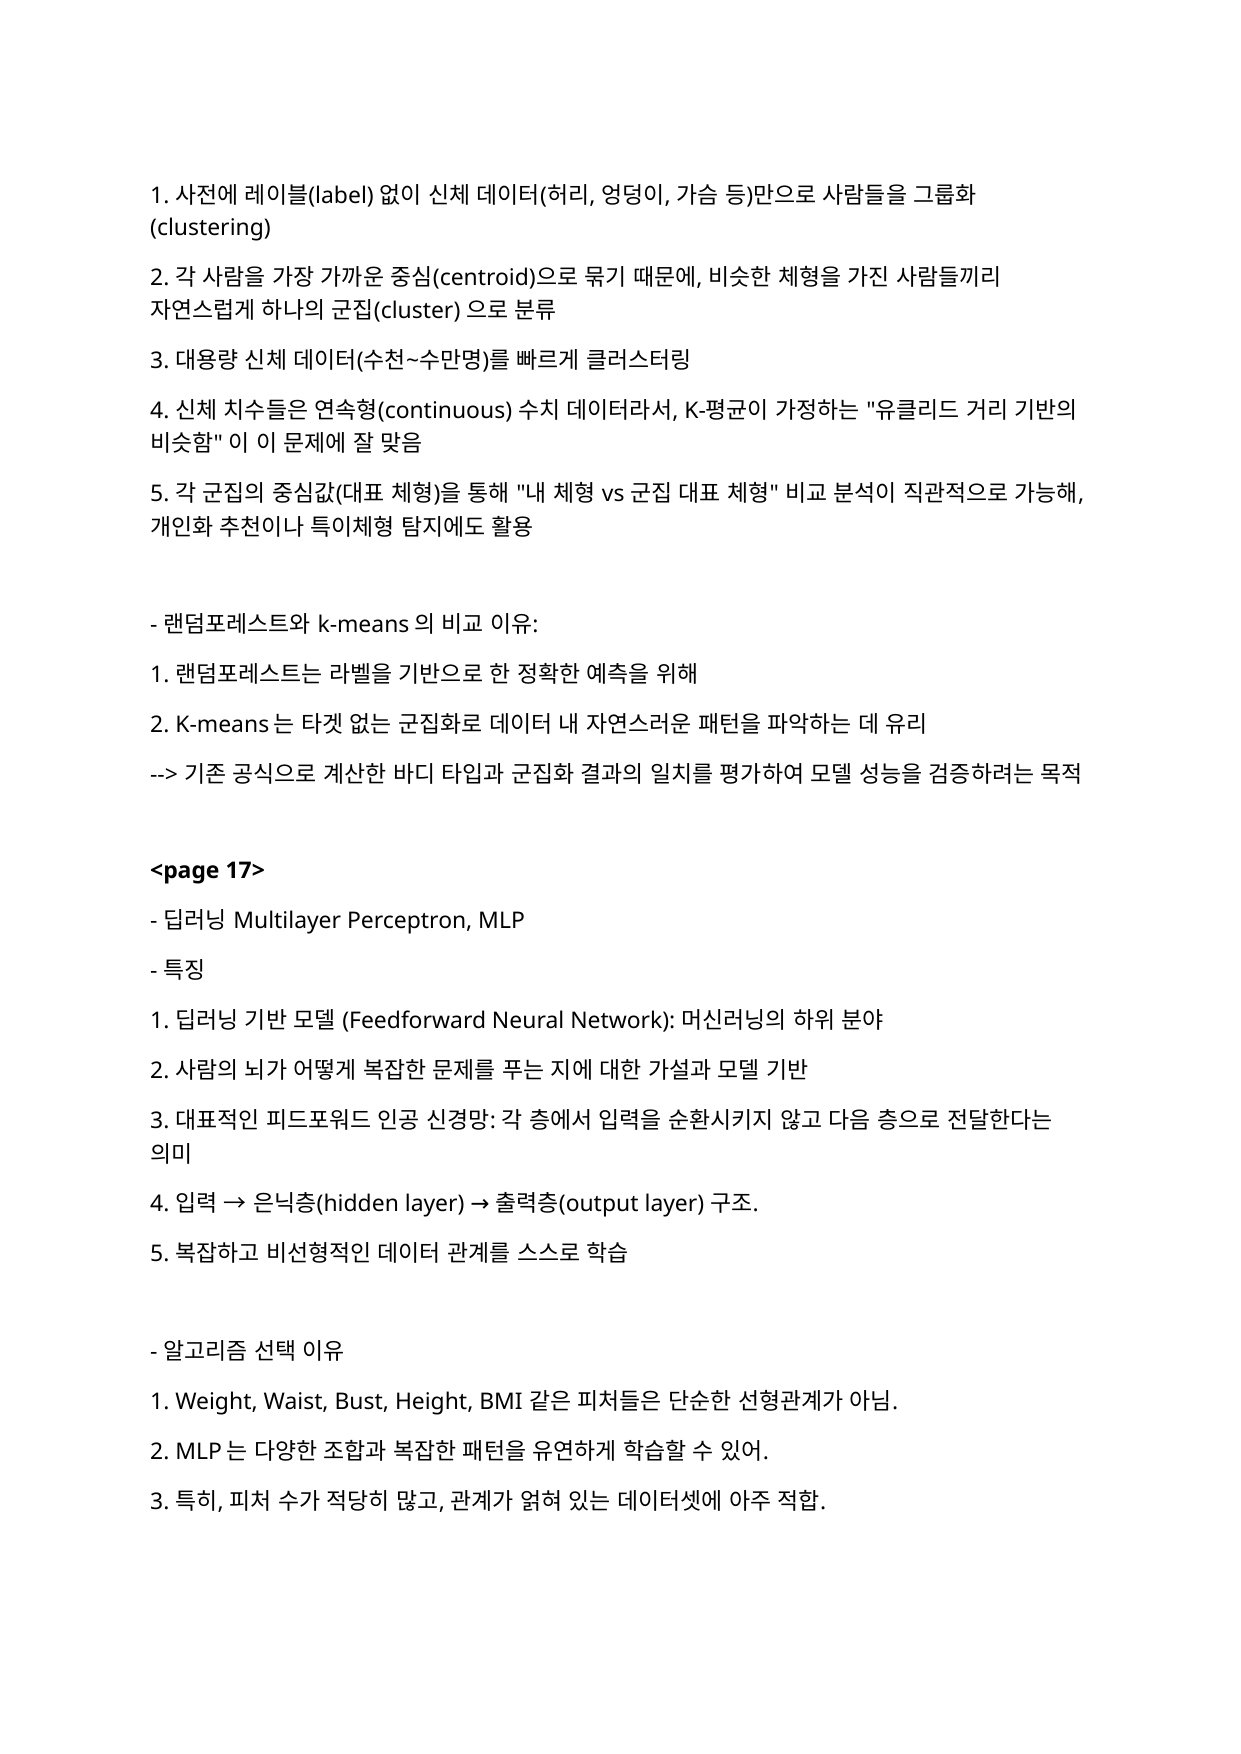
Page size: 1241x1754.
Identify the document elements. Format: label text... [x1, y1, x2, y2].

text 2. 사람의 뇌가 어떻게 복잡한 문제를 푸는 지에 대한 가설과 모델 기반 [150, 1052, 1090, 1085]
text - 랜덤포레스트와 k-means의 비교 이유: [150, 606, 1090, 639]
text 3. 대용량 신체 데이터(수천~수만명)를 빠르게 클러스터링 [150, 342, 1090, 375]
text 2. MLP는 다양한 조합과 복잡한 패턴을 유연하게 학습할 수 있어. [150, 1433, 1090, 1467]
text 2. K-means는 타겟 없는 군집화로 데이터 내 자연스러운 패턴을 파악하는 데 유리 [150, 706, 1090, 739]
text 5. 각 군집의 중심값(대표 체형)을 통해 "내 체형 vs 군집 대표 체형" 비교 분석이 직관적으로 가능해, 개인화 추천이나 특이체형 탐지에도 활용 [150, 475, 1090, 542]
text 2. 각 사람을 가장 가까운 중심(centroid)으로 묶기 때문에, 비슷한 체형을 가진 사람들끼리 자연스럽게 하나의 군집(cluster) 으로 분류 [150, 258, 1090, 325]
text 1. 딥러닝 기반 모델 (Feedforward Neural Network): 머신러닝의 하위 분야 [150, 1002, 1090, 1035]
text - 딥러닝 Multilayer Perceptron, MLP [150, 902, 1090, 935]
text - 알고리즘 선택 이유 [150, 1333, 1090, 1367]
text 1. 사전에 레이블(label) 없이 신체 데이터(허리, 엉덩이, 가슴 등)만으로 사람들을 그룹화(clustering) [150, 177, 1090, 242]
text 4. 입력 → 은닉층(hidden layer) → 출력층(output layer) 구조. [150, 1185, 1090, 1219]
text 4. 신체 치수들은 연속형(continuous) 수치 데이터라서, K-평균이 가정하는 "유클리드 거리 기반의 비슷함" 이 이 문제에 잘 맞음 [150, 392, 1090, 458]
text 3. 대표적인 피드포워드 인공 신경망: 각 층에서 입력을 순환시키지 않고 다음 층으로 전달한다는 의미 [150, 1102, 1090, 1169]
text <page 17> [150, 854, 1090, 885]
text --> 기존 공식으로 계산한 바디 타입과 군집화 결과의 일치를 평가하여 모델 성능을 검증하려는 목적 [150, 756, 1090, 789]
text 5. 복잡하고 비선형적인 데이터 관계를 스스로 학습 [150, 1235, 1090, 1269]
text 1. Weight, Waist, Bust, Height, BMI 같은 피처들은 단순한 선형관계가 아님. [150, 1383, 1090, 1417]
text 1. 랜덤포레스트는 라벨을 기반으로 한 정확한 예측을 위해 [150, 656, 1090, 689]
text 3. 특히, 피처 수가 적당히 많고, 관계가 얽혀 있는 데이터셋에 아주 적합. [150, 1483, 1090, 1517]
text - 특징 [150, 952, 1090, 985]
